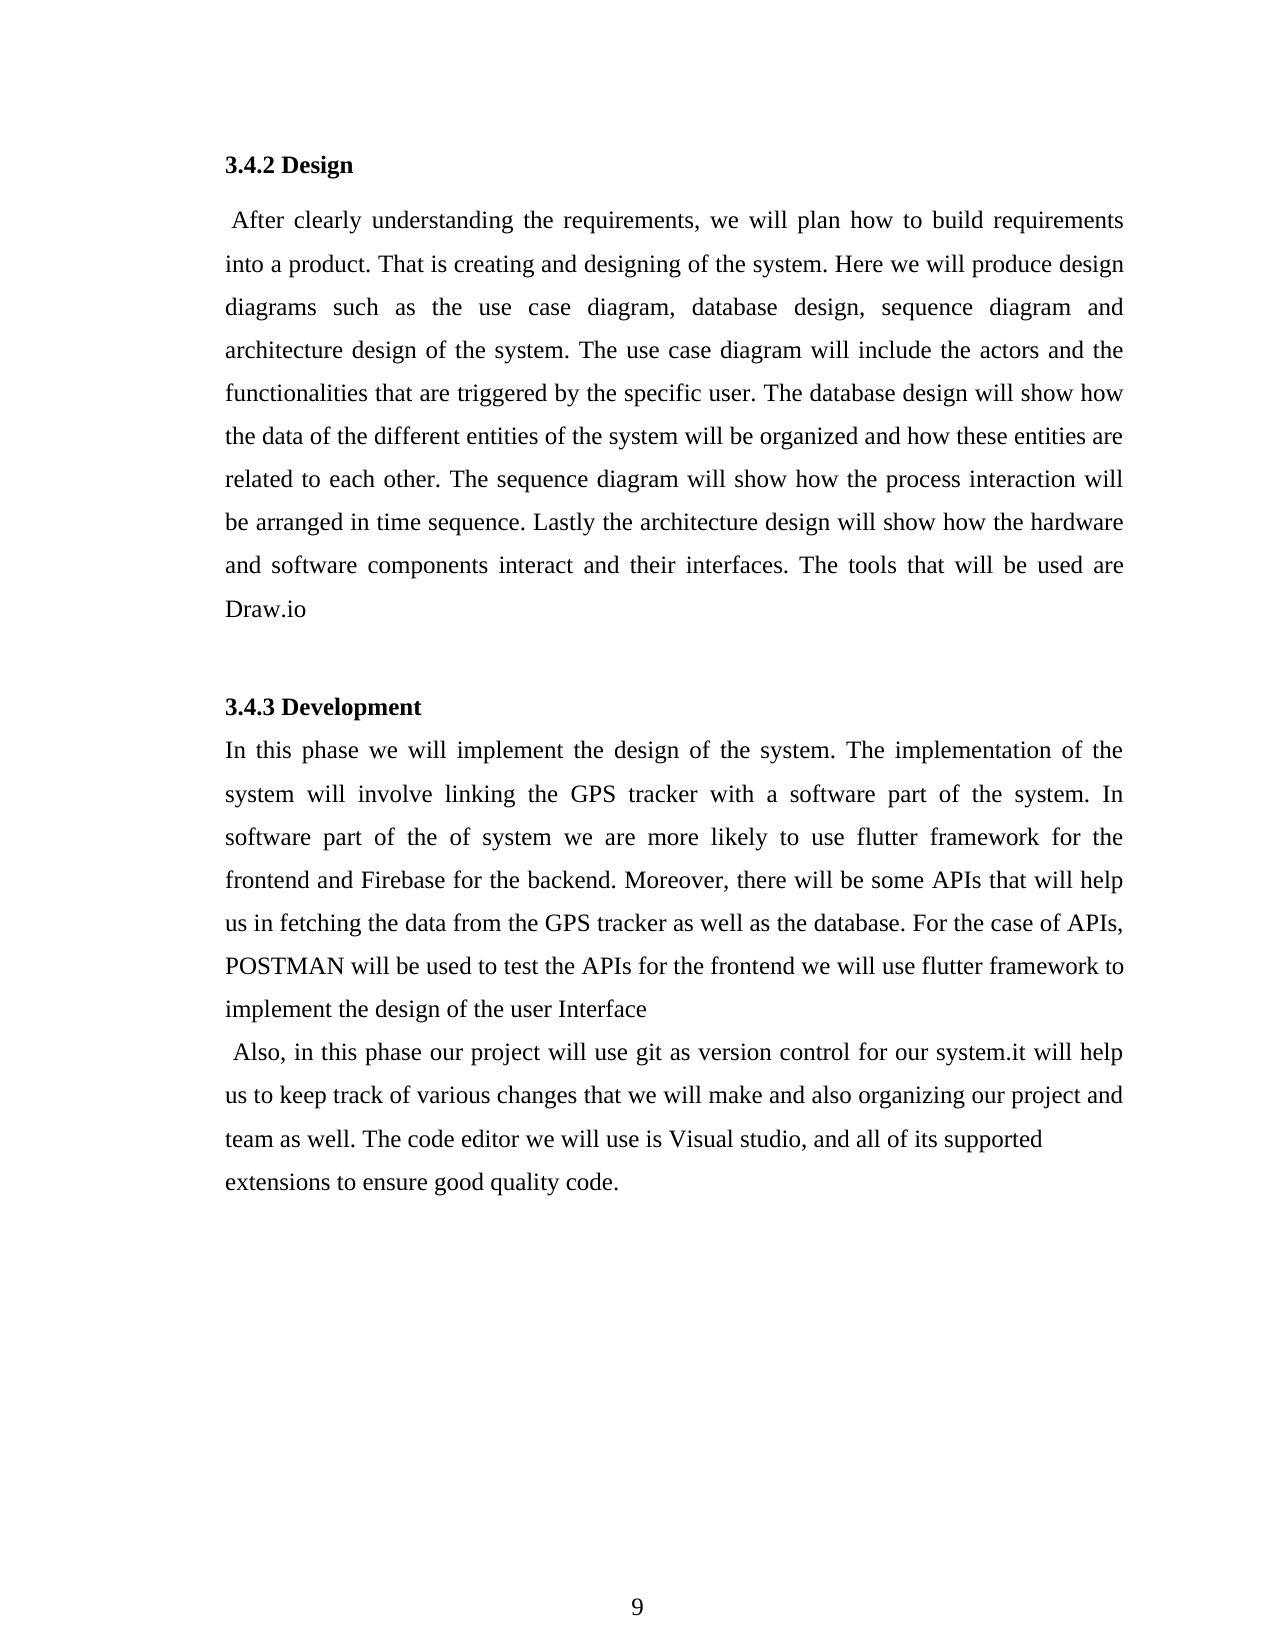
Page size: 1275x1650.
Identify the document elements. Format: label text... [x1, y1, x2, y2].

text Also, in this phase our project will use git as version control for our system.it will help us to keep track of various changes that we will make and also organizing our project and team as well. The code editor we will use is Visual studio, and all of its supported [225, 1037, 1125, 1152]
text In this phase we will implement the design of the system. The implementation of the system will involve linking the GPS tracker with a software part of the system. In software part of the of system we are more likely to use flutter framework for the frontend and Firebase for the backend. Moreover, there will be some APIs that will help us in fetching the data from the GPS tracker as well as the database. For the case of APIs, POSTMAN will be used to test the APIs for the frontend we will use flutter framework to implement the design of the user Interface [225, 736, 1125, 1023]
text After clearly understanding the requirements, we will plan how to build requirements into a product. That is creating and designing of the system. Here we will produce design diagrams such as the use case diagram, database design, sequence diagram and architecture design of the system. The use case diagram will include the actors and the functionalities that are triggered by the specific user. The database design will show how the data of the different entities of the system will be organized and how these entities are related to each other. The sequence diagram will show how the process interaction will be arranged in time sequence. Lastly the architecture design will show how the hardware and software components interact and their interfaces. The tools that will be used are Draw.io [225, 206, 1125, 622]
text extensions to ensure good quality code. [225, 1167, 1125, 1196]
text 3.4.3 Development [150, 692, 1125, 721]
text 3.4.2 Design [225, 150, 1125, 179]
